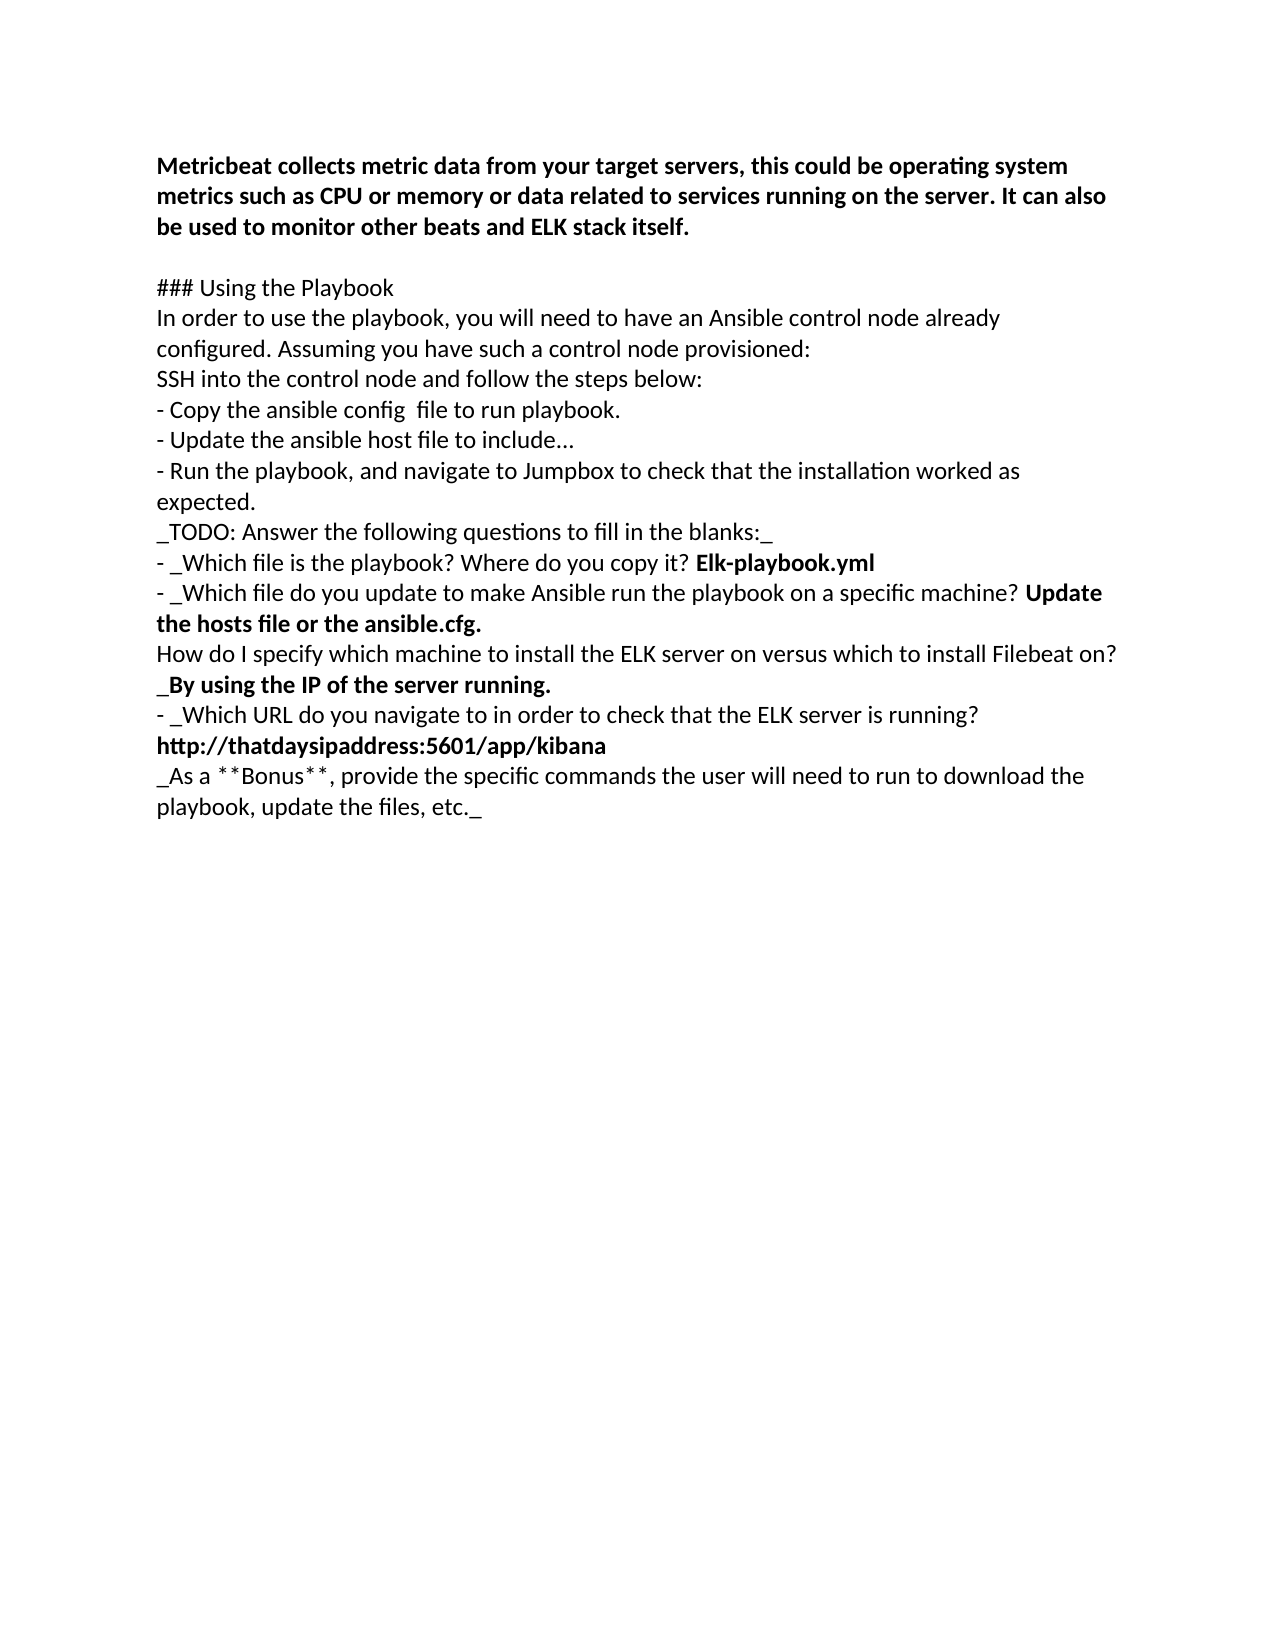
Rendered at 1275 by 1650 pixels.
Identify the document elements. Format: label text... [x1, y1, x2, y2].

text - Run the playbook, and navigate to Jumpbox to check that the installation worked as expected. [156, 455, 1118, 516]
text - Update the ansible host file to include... [156, 425, 1118, 455]
text ### Using the Playbook [156, 272, 1118, 303]
text SSH into the control node and follow the steps below: [156, 364, 1118, 394]
text _As a **Bonus**, provide the specific commands the user will need to run to download the playbook, update the files, etc._ [156, 760, 1118, 821]
text - _Which file is the playbook? Where do you copy it? Elk-playbook.yml [156, 547, 1118, 577]
text _TODO: Answer the following questions to fill in the blanks:_ [156, 516, 1118, 547]
text - _Which URL do you navigate to in order to check that the ELK server is running? http://thatdaysipaddress:5601/app/kibana [156, 699, 1118, 760]
text - _Which file do you update to make Ansible run the playbook on a specific machine? Update the hosts file or the ansible.cfg. [156, 577, 1118, 638]
text - Copy the ansible config file to run playbook. [156, 394, 1118, 425]
text How do I specify which machine to install the ELK server on versus which to install Filebeat on?_By using the IP of the server running. [156, 638, 1118, 699]
text In order to use the playbook, you will need to have an Ansible control node already configured. Assuming you have such a control node provisioned: [156, 303, 1118, 364]
text Metricbeat collects metric data from your target servers, this could be operating system metrics such as CPU or memory or data related to services running on the server. It can also be used to monitor other beats and ELK stack itself. [156, 150, 1118, 242]
